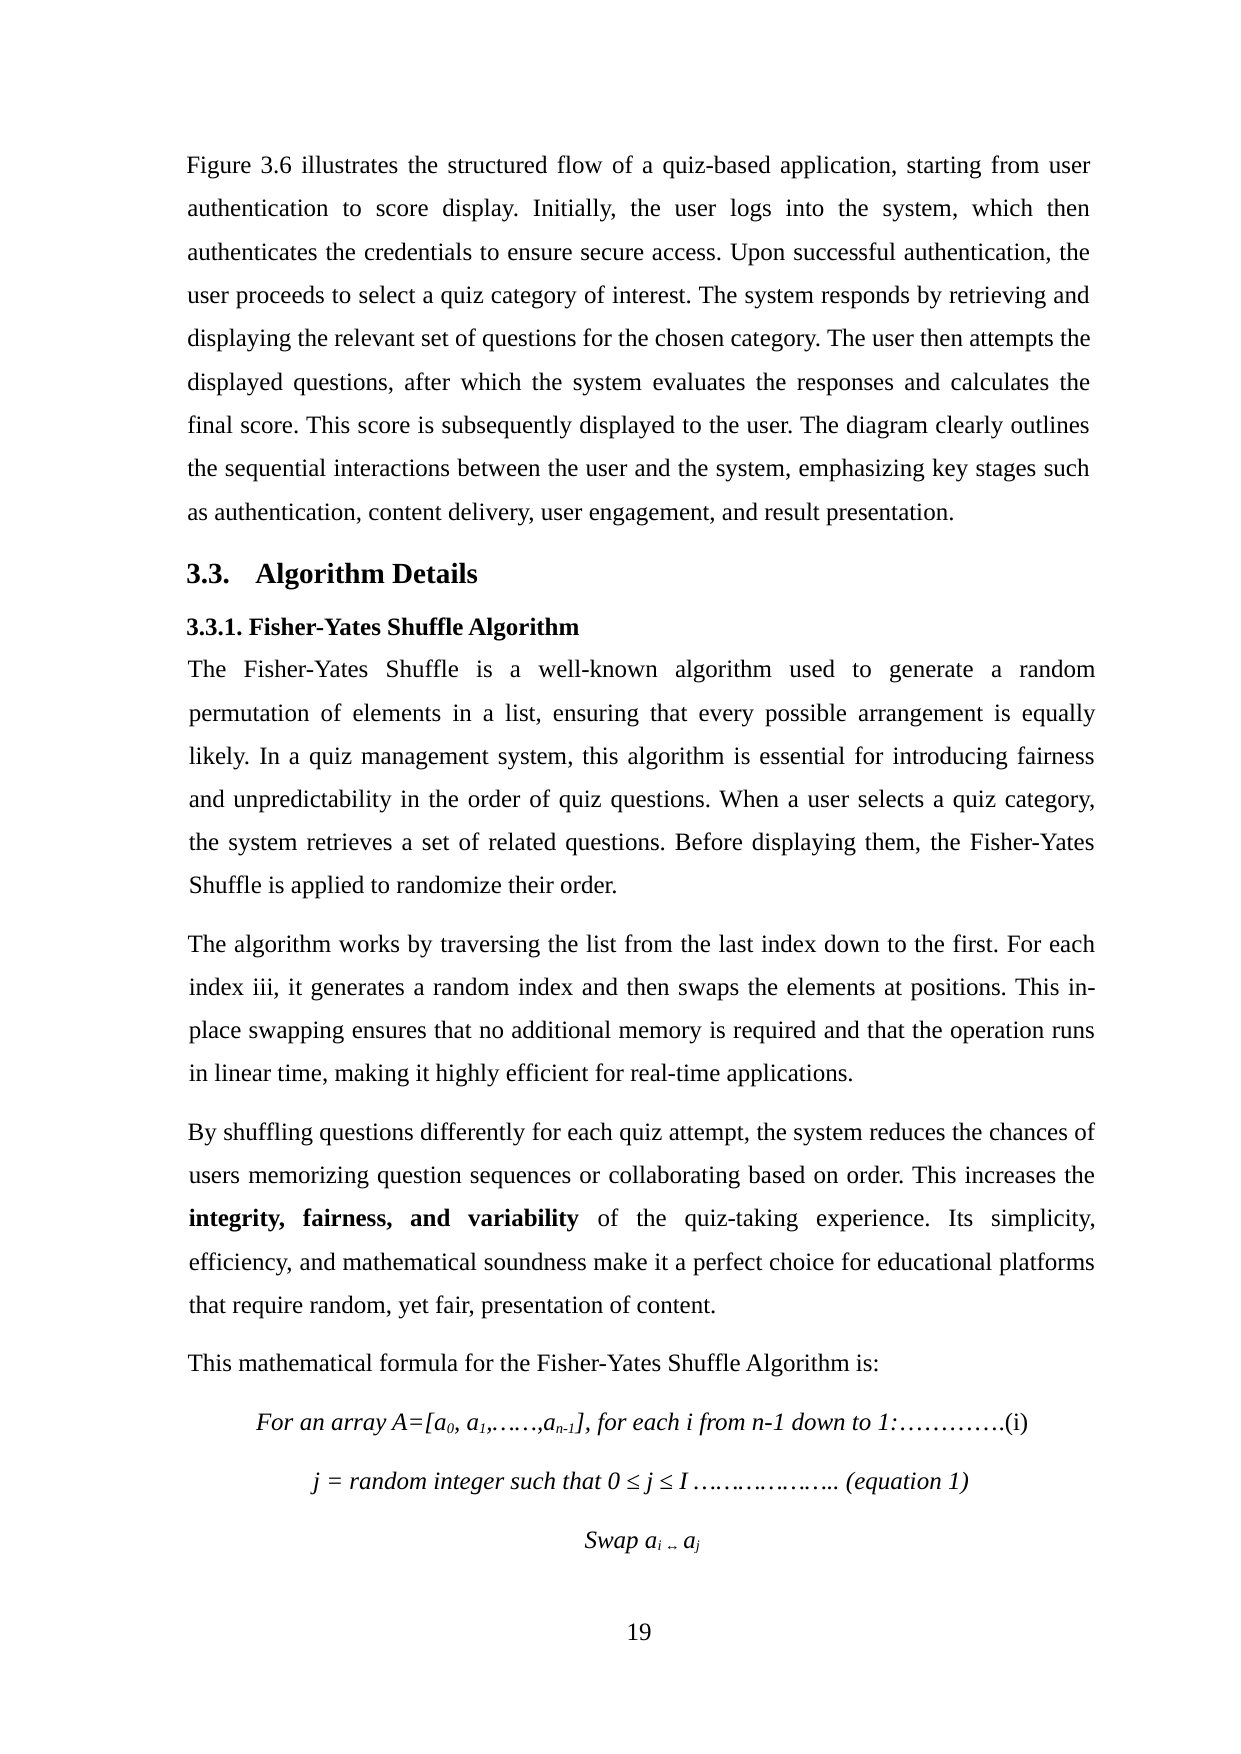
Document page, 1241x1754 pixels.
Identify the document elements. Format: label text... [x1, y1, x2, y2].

text By shuffling questions differently for each quiz attempt, the system reduces the chances of users memorizing question sequences or collaborating based on order. This increases the integrity, fairness, and variability of the quiz-taking experience. Its simplicity, efficiency, and mathematical soundness make it a perfect choice for educational platforms that require random, yet fair, presentation of content. [187, 1117, 1096, 1318]
text The algorithm works by traversing the list from the last index down to the first. For each index iii, it generates a random index and then swaps the elements at positions. This in-place swapping ensures that no additional memory is required and that the operation runs in linear time, making it highly efficient for real-time applications. [187, 929, 1096, 1087]
subtitle 3.3.1. Fisher-Yates Shuffle Algorithm [186, 612, 1096, 640]
text The Fisher-Yates Shuffle is a well-known algorithm used to generate a random permutation of elements in a list, ensuring that every possible arrangement is equally likely. In a quiz management system, this algorithm is essential for introducing fairness and unpredictability in the order of quiz questions. When a user selects a quiz category, the system retrieves a set of related questions. Before displaying them, the Fisher-Yates Shuffle is applied to randomize their order. [187, 654, 1096, 899]
text Swap ai ↔ aj [187, 1525, 1096, 1554]
text This mathematical formula for the Fisher-Yates Shuffle Algorithm is: [187, 1348, 1096, 1377]
subtitle 3.3. Algorithm Details [186, 556, 1096, 589]
text j = random integer such that 0 ≤ j ≤ I ……………….. (equation 1) [187, 1466, 1096, 1495]
text For an array A=[a0, a1,……,an-1], for each i from n-1 down to 1:………….(i) [187, 1407, 1096, 1436]
text Figure 3.6 illustrates the structured flow of a quiz-based application, starting from user authentication to score display. Initially, the user logs into the system, which then authenticates the credentials to ensure secure access. Upon successful authentication, the user proceeds to select a quiz category of interest. The system responds by retrieving and displaying the relevant set of questions for the chosen category. The user then attempts the displayed questions, after which the system evaluates the responses and calculates the final score. This score is subsequently displayed to the user. The diagram clearly outlines the sequential interactions between the user and the system, emphasizing key stages such as authentication, content delivery, user engagement, and result presentation. [186, 150, 1091, 525]
